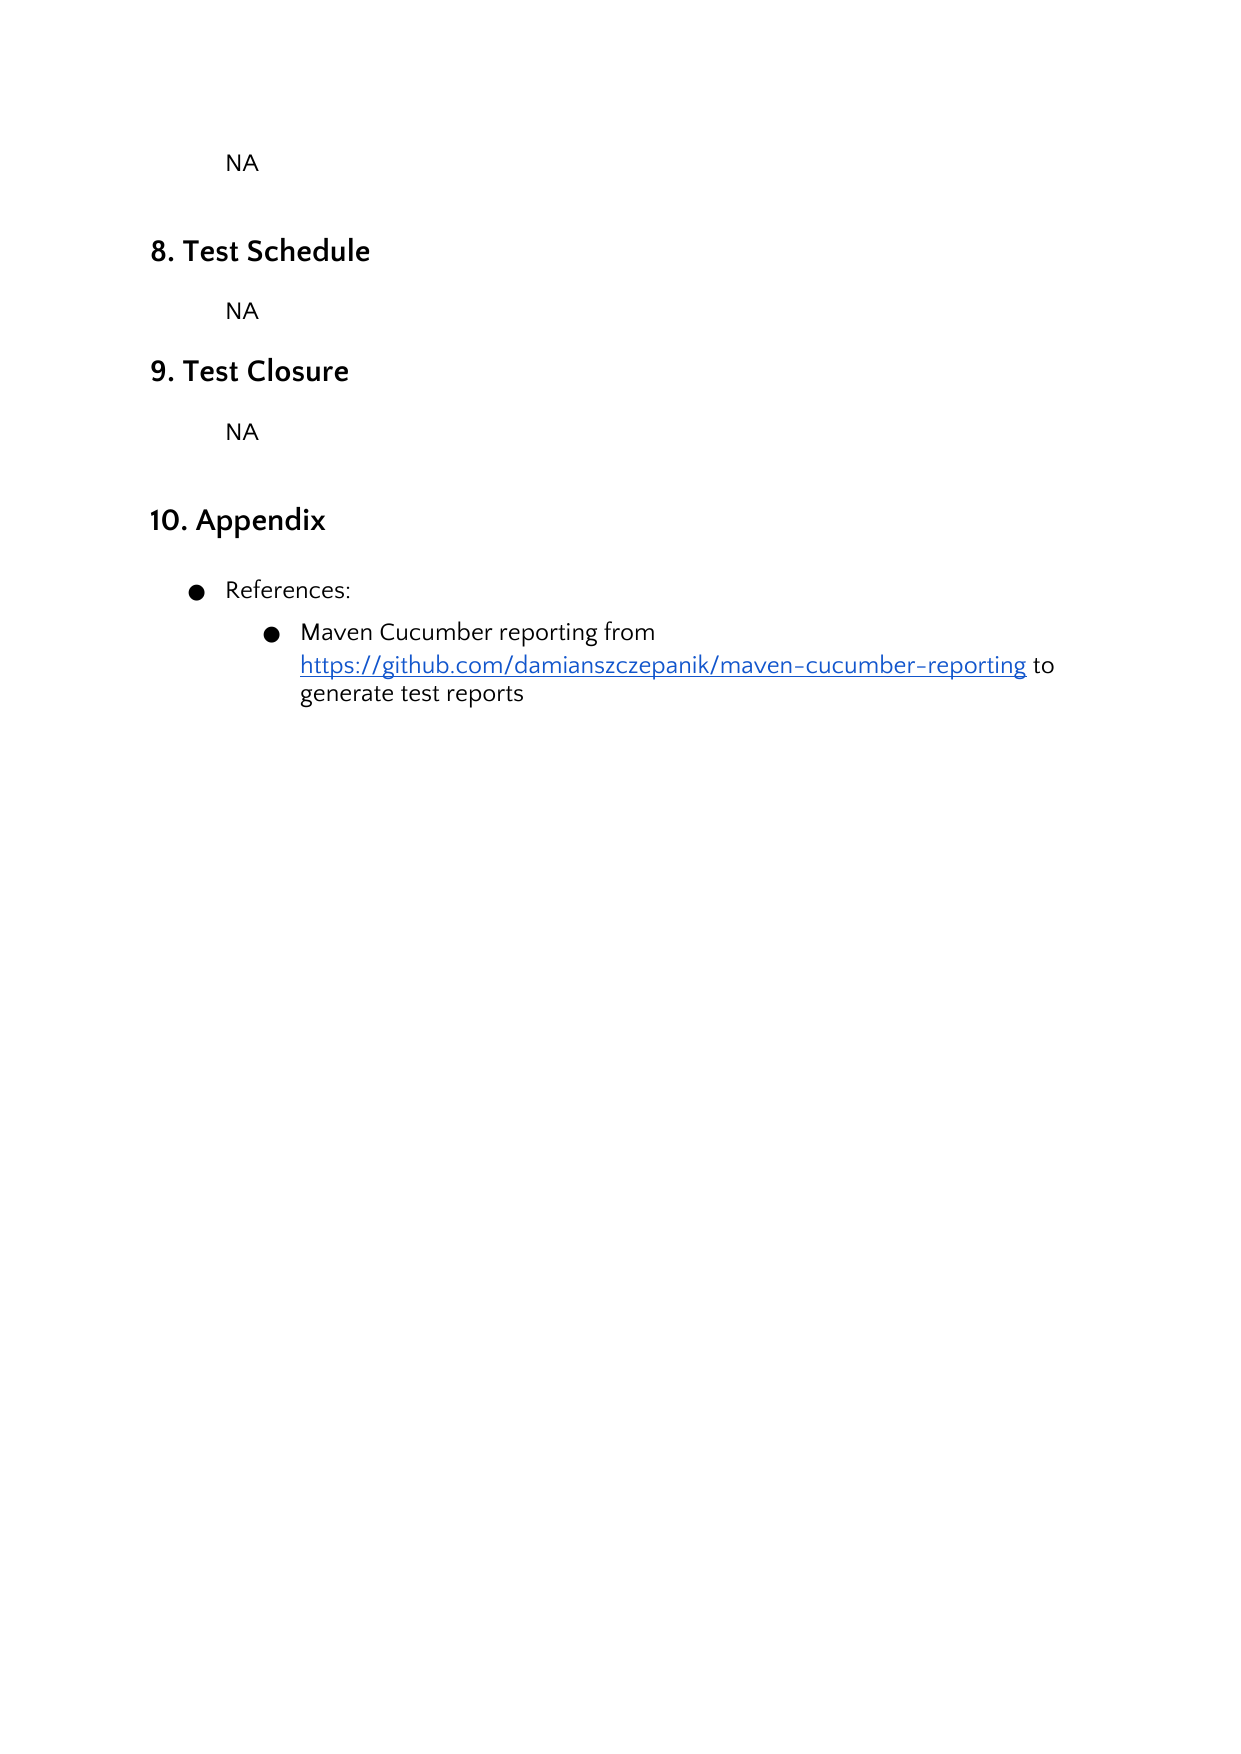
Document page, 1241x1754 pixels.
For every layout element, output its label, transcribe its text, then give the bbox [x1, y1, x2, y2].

text 8. Test Schedule [150, 234, 1090, 269]
text NA [225, 298, 1090, 326]
text NA [225, 150, 1090, 178]
text NA [150, 419, 1090, 447]
text 10. Appendix [150, 503, 1090, 538]
list References: [187, 567, 1090, 610]
text 9. Test Closure [150, 355, 1090, 390]
list Maven Cucumber reporting from https://github.com/damianszczepanik/maven-cucumber-reporting to generate test reports [262, 610, 1090, 708]
